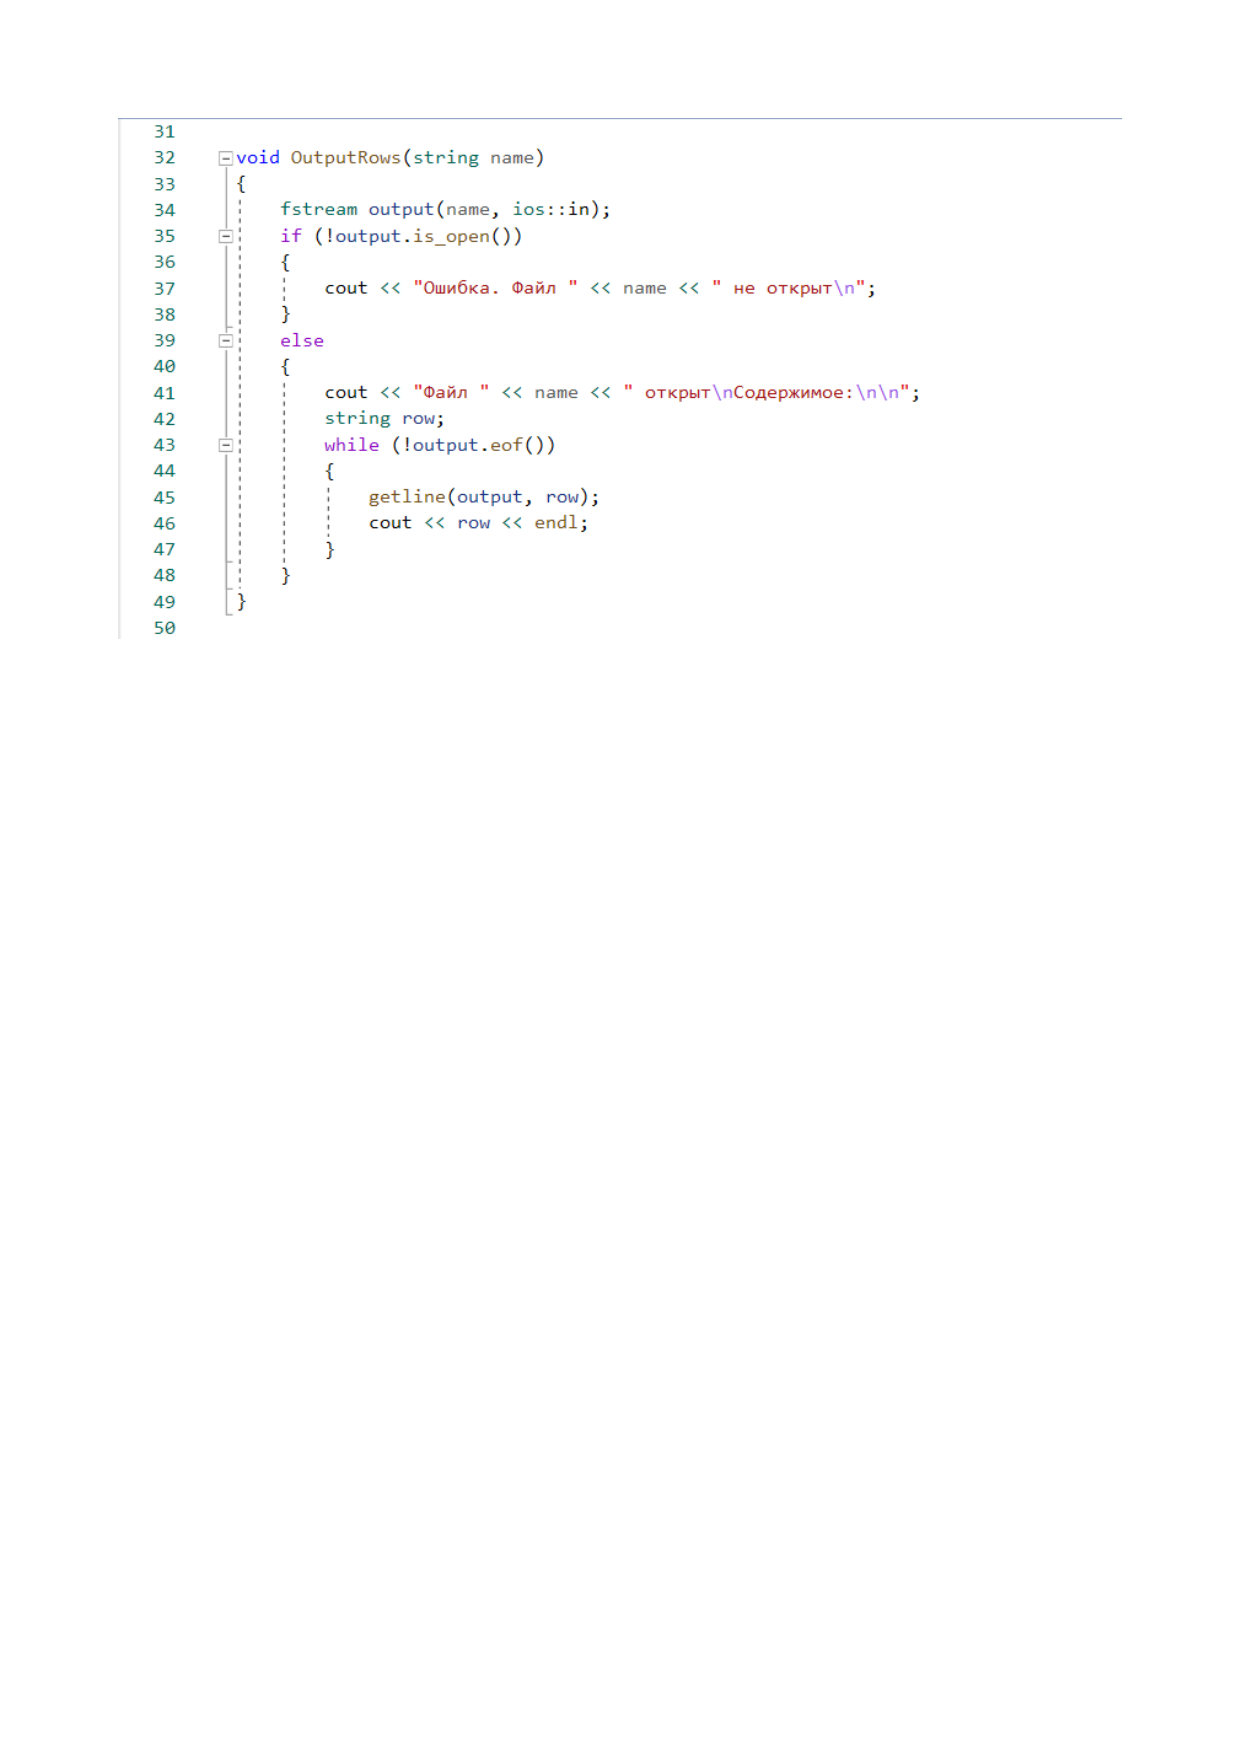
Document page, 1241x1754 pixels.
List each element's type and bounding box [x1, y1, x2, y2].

picture [118, 118, 1123, 639]
